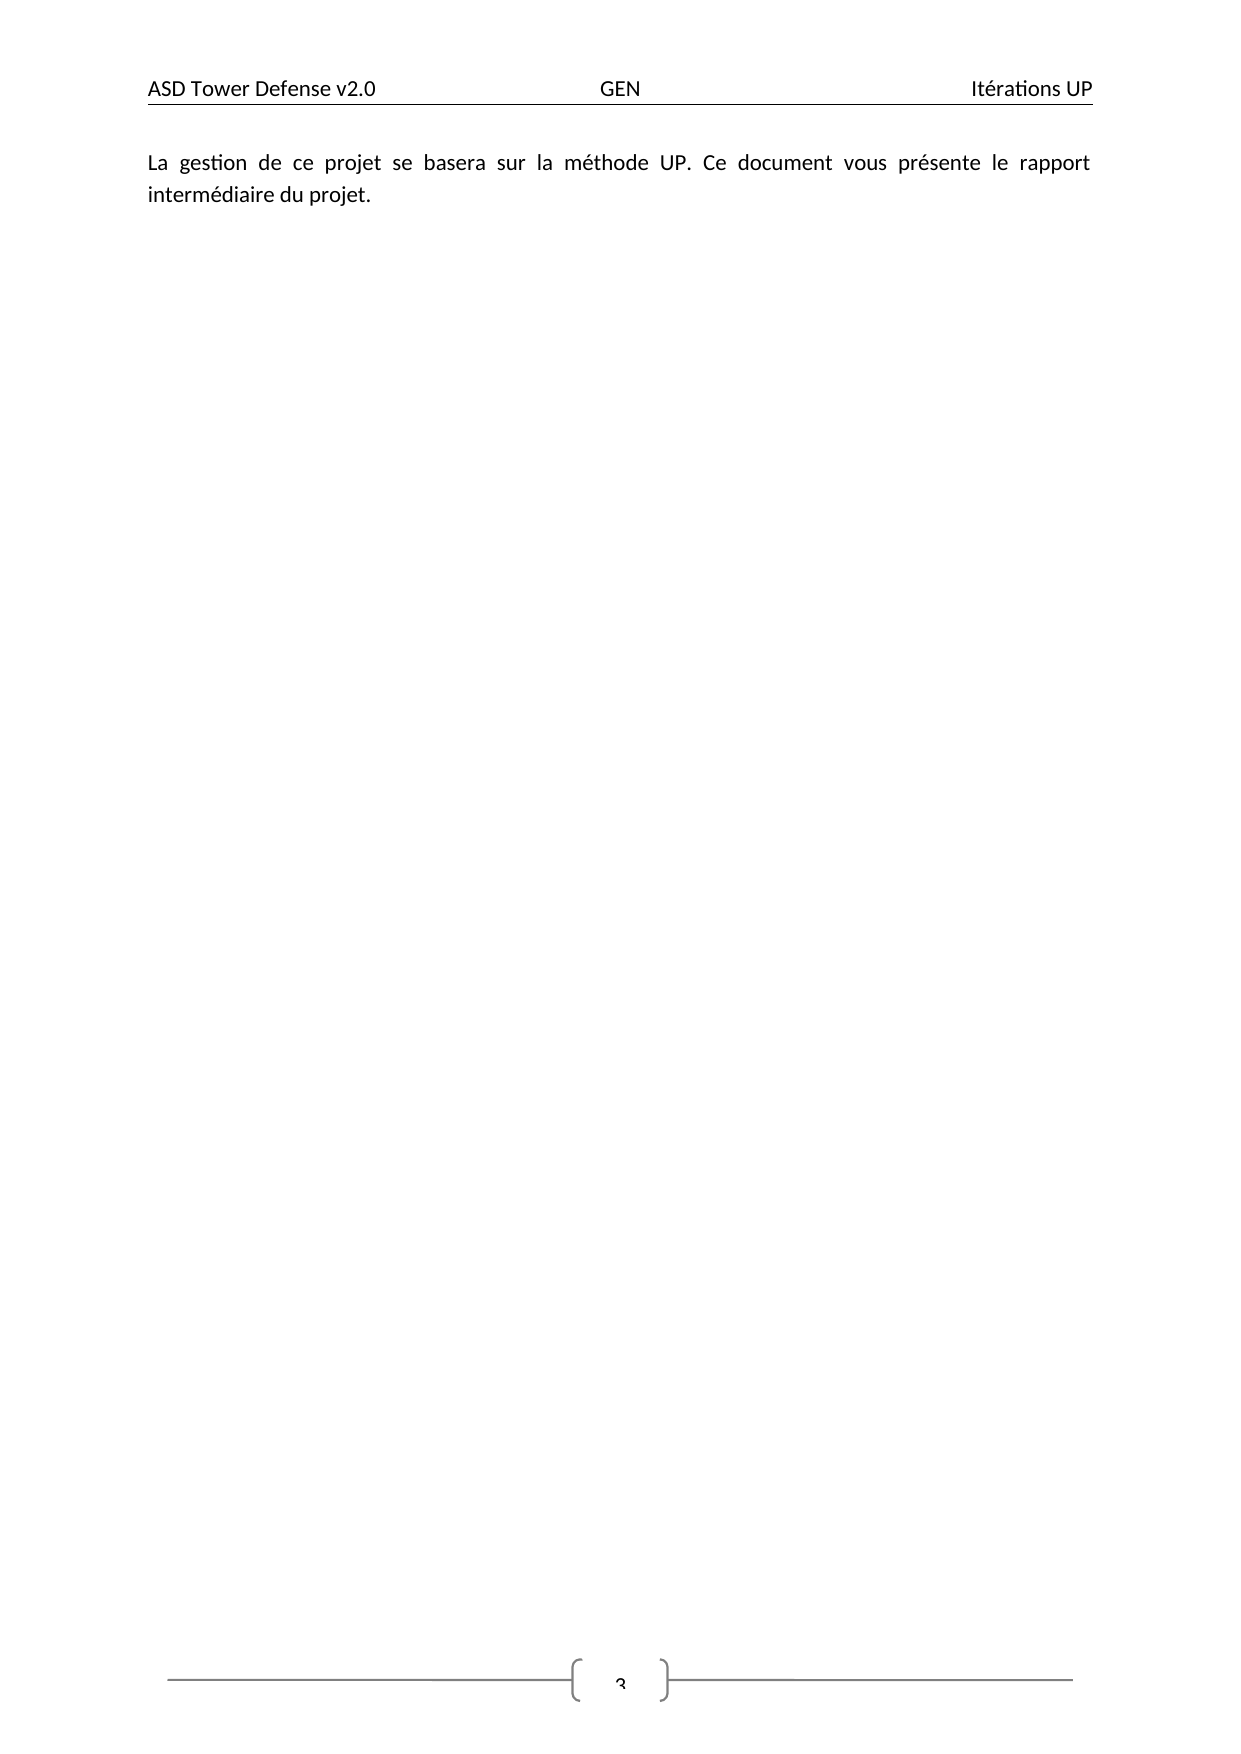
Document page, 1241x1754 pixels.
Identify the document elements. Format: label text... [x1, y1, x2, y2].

text La gestion de ce projet se basera sur la méthode UP. Ce document vous présente le rapport intermédiaire du projet. [148, 148, 1093, 208]
